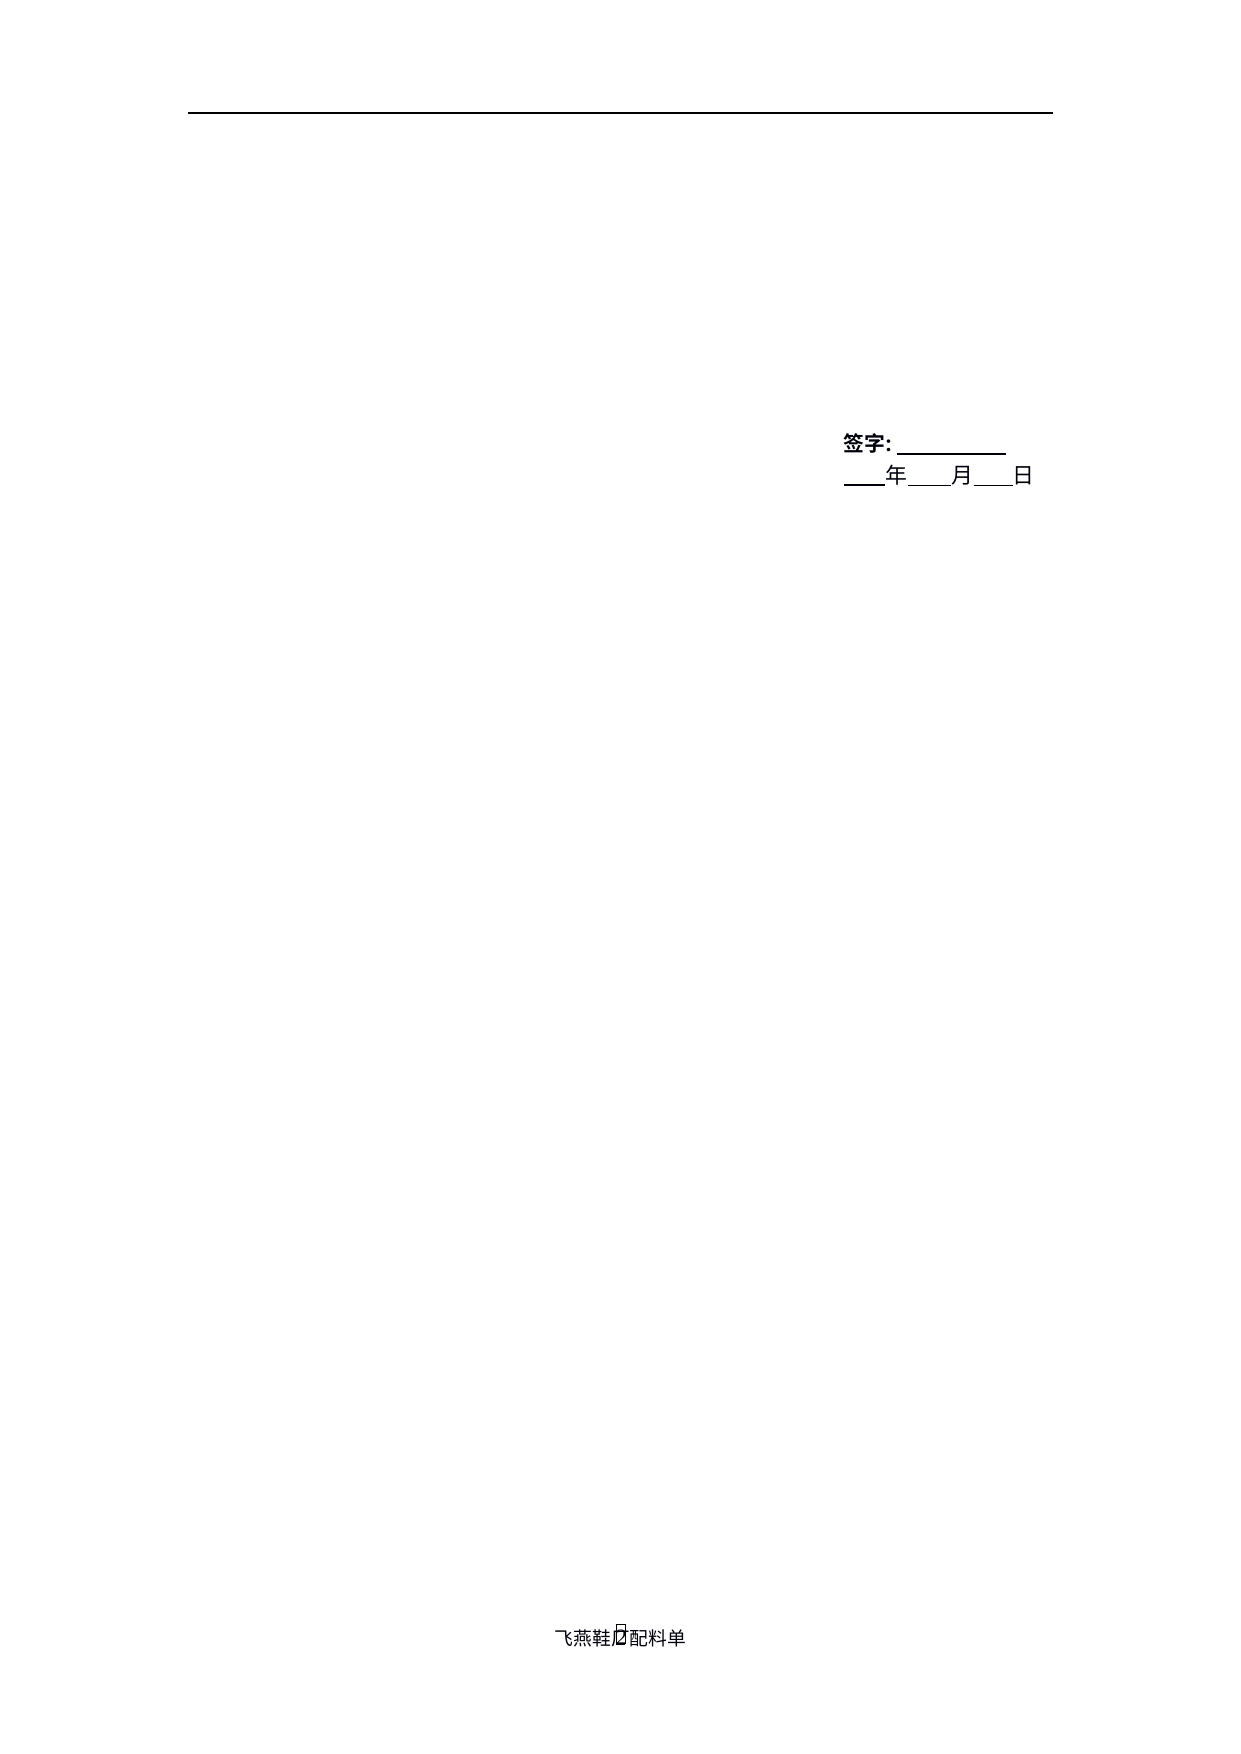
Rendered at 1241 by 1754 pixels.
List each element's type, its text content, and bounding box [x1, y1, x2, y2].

text 年 月 日 [187, 458, 1053, 489]
text 签字: [800, 427, 1053, 458]
